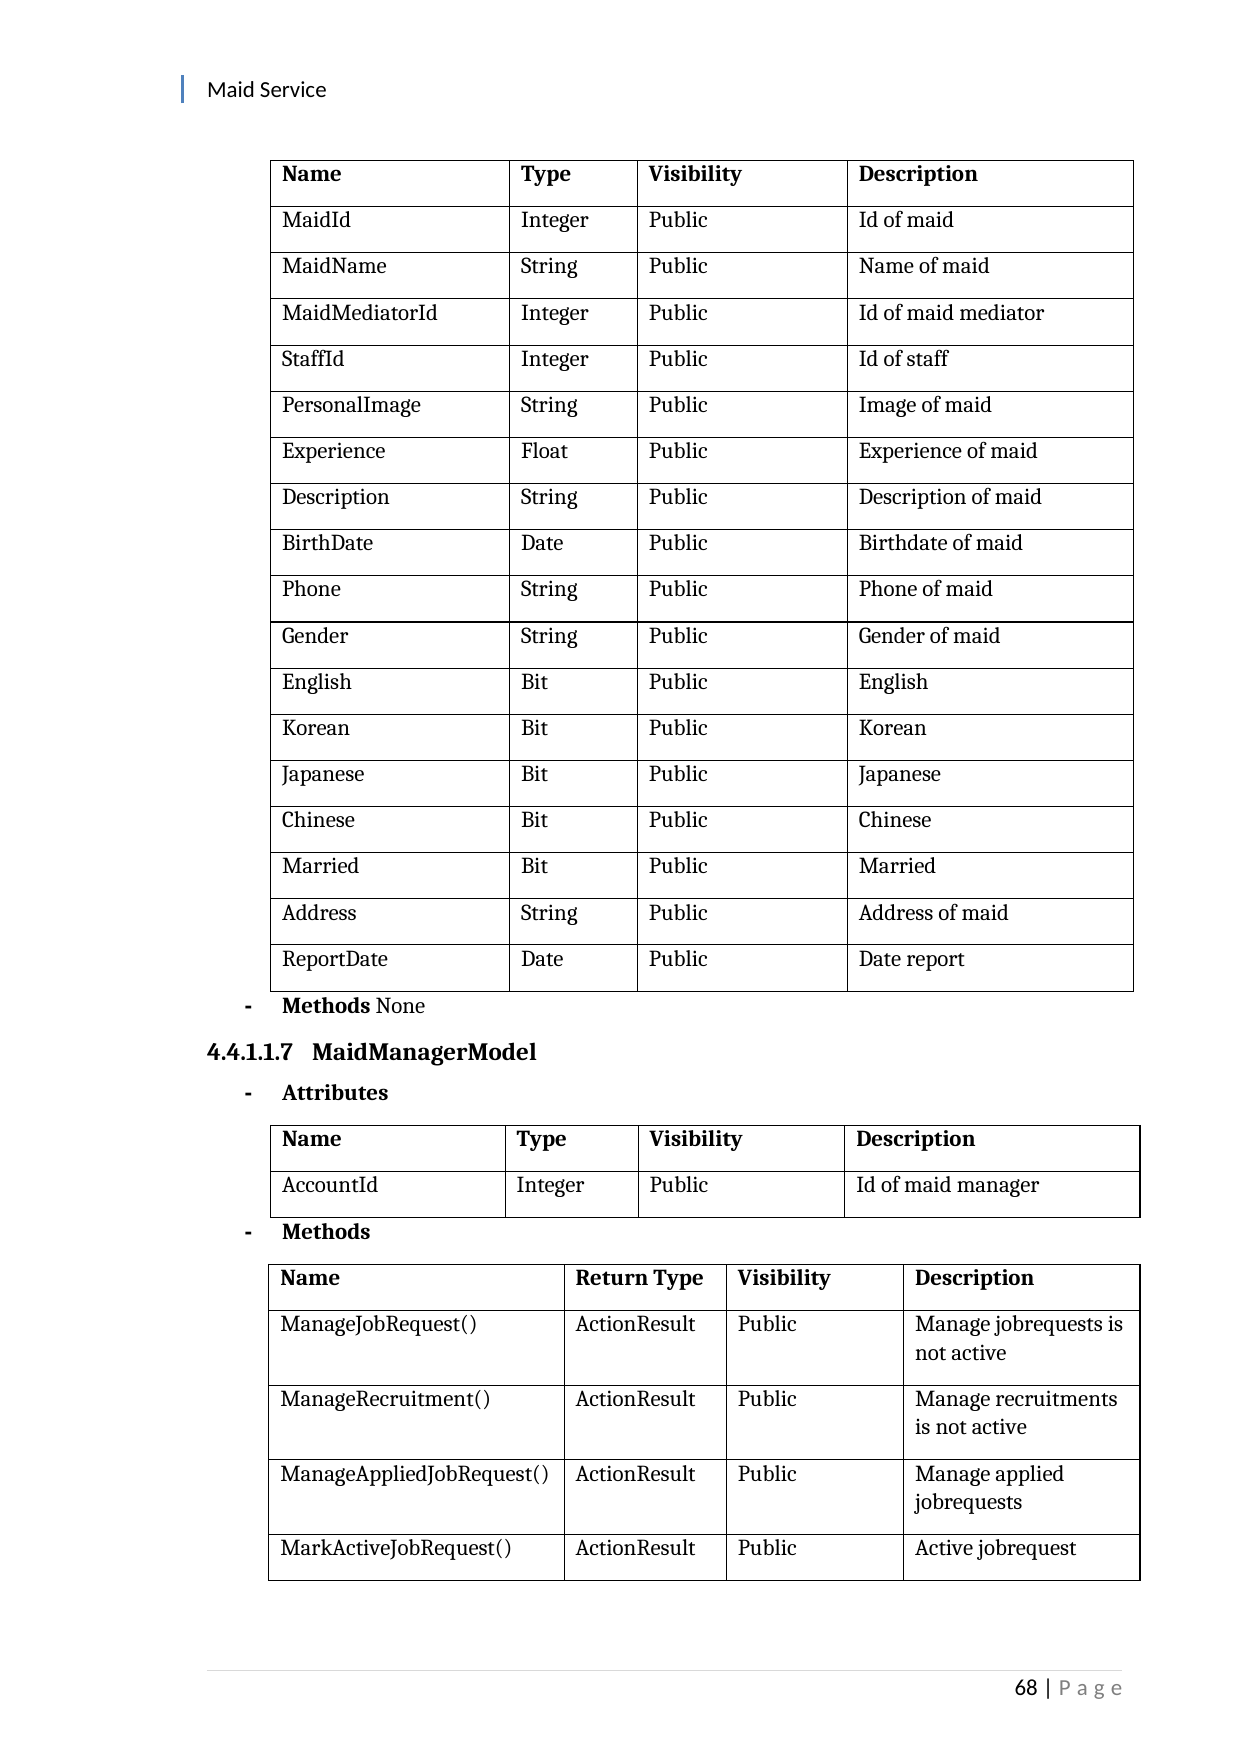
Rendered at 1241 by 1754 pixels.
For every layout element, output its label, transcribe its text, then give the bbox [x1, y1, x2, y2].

table_header Type [510, 161, 637, 206]
table_cell Bit [510, 715, 637, 760]
table_cell ActionResult [565, 1311, 726, 1385]
table_cell Married [848, 853, 1133, 898]
table_cell Id of staff [848, 346, 1133, 391]
table_cell Public [639, 1172, 844, 1217]
table_cell Manage applied jobrequests [904, 1460, 1139, 1534]
table_cell Manage recruitments is not active [904, 1386, 1139, 1459]
table_cell Date [510, 530, 637, 575]
table_cell StaffId [271, 346, 509, 391]
table_cell String [510, 576, 637, 621]
table_cell Id of maid [848, 207, 1133, 252]
table_cell String [510, 392, 637, 437]
table_cell Bit [510, 807, 637, 852]
table_cell Chinese [271, 807, 509, 852]
table_cell Bit [510, 669, 637, 714]
subtitle MaidManagerModel [207, 1037, 1122, 1066]
table_cell Japanese [848, 761, 1133, 806]
table_cell Date [510, 945, 637, 991]
table_cell Experience [271, 438, 509, 483]
table_header Visibility [638, 161, 847, 206]
table_cell Integer [510, 346, 637, 391]
table_cell String [510, 253, 637, 298]
table_cell Public [638, 761, 847, 806]
table_header Type [506, 1126, 638, 1171]
table_cell Public [727, 1535, 903, 1580]
table_cell English [848, 669, 1133, 714]
table_header Visibility [727, 1265, 903, 1310]
table_cell Public [638, 438, 847, 483]
table_cell Id of maid manager [845, 1172, 1139, 1217]
table_cell Public [638, 715, 847, 760]
table_cell BirthDate [271, 530, 509, 575]
table_cell Gender [271, 623, 509, 667]
table_cell ReportDate [271, 945, 509, 991]
table_cell Description of maid [848, 484, 1133, 529]
table_cell String [510, 623, 637, 667]
table_cell Public [727, 1386, 903, 1459]
table_cell ActionResult [565, 1460, 726, 1534]
table_cell Public [638, 530, 847, 575]
table_header Visibility [639, 1126, 844, 1171]
table_cell Public [638, 807, 847, 852]
table_cell Experience of maid [848, 438, 1133, 483]
list Attributes [244, 1079, 1122, 1106]
table_header Return Type [565, 1265, 726, 1310]
list Methods None [244, 992, 1122, 1019]
table_cell Public [638, 945, 847, 991]
table_cell Address [271, 899, 509, 944]
table_cell MaidName [271, 253, 509, 298]
table_cell Integer [506, 1172, 638, 1217]
table_cell Date report [848, 945, 1133, 991]
table_cell Integer [510, 207, 637, 252]
table_header Name [269, 1265, 564, 1310]
table_cell Active jobrequest [904, 1535, 1139, 1580]
table_cell Public [638, 623, 847, 667]
table_cell Phone [271, 576, 509, 621]
table_cell Id of maid mediator [848, 299, 1133, 344]
table_cell Birthdate of maid [848, 530, 1133, 575]
table_cell String [510, 899, 637, 944]
table_cell Public [638, 299, 847, 344]
table_cell String [510, 484, 637, 529]
table_cell Integer [510, 299, 637, 344]
table_cell ManageJobRequest() [269, 1311, 564, 1385]
table_cell Married [271, 853, 509, 898]
table_cell Korean [271, 715, 509, 760]
table_cell Public [638, 392, 847, 437]
table_cell Public [638, 253, 847, 298]
table_cell Manage jobrequests is not active [904, 1311, 1139, 1385]
table_cell ManageRecruitment() [269, 1386, 564, 1459]
table_header Name [271, 161, 509, 206]
table_cell Gender of maid [848, 623, 1133, 667]
table_cell Address of maid [848, 899, 1133, 944]
table_cell Public [638, 669, 847, 714]
table_cell MaidMediatorId [271, 299, 509, 344]
table_header Description [848, 161, 1133, 206]
table_cell Public [638, 484, 847, 529]
table_cell ManageAppliedJobRequest() [269, 1460, 564, 1534]
table_cell Float [510, 438, 637, 483]
table_cell Public [638, 853, 847, 898]
table_header Description [845, 1126, 1139, 1171]
table_cell Japanese [271, 761, 509, 806]
table_cell Korean [848, 715, 1133, 760]
table_cell Public [638, 899, 847, 944]
table_header Description [904, 1265, 1139, 1310]
table_cell Bit [510, 761, 637, 806]
table_cell MaidId [271, 207, 509, 252]
table_cell Chinese [848, 807, 1133, 852]
table_cell ActionResult [565, 1535, 726, 1580]
table_cell PersonalImage [271, 392, 509, 437]
list Methods [244, 1218, 1122, 1245]
table_cell Phone of maid [848, 576, 1133, 621]
table_cell ActionResult [565, 1386, 726, 1459]
table_cell Public [638, 207, 847, 252]
table_cell Public [727, 1460, 903, 1534]
table_cell Public [727, 1311, 903, 1385]
table_cell Image of maid [848, 392, 1133, 437]
table_cell Public [638, 576, 847, 621]
table_cell Public [638, 346, 847, 391]
table_cell English [271, 669, 509, 714]
table_header Name [271, 1126, 505, 1171]
table_cell Name of maid [848, 253, 1133, 298]
table_cell AccountId [271, 1172, 505, 1217]
table_cell Description [271, 484, 509, 529]
table_cell Bit [510, 853, 637, 898]
table_cell MarkActiveJobRequest() [269, 1535, 564, 1580]
